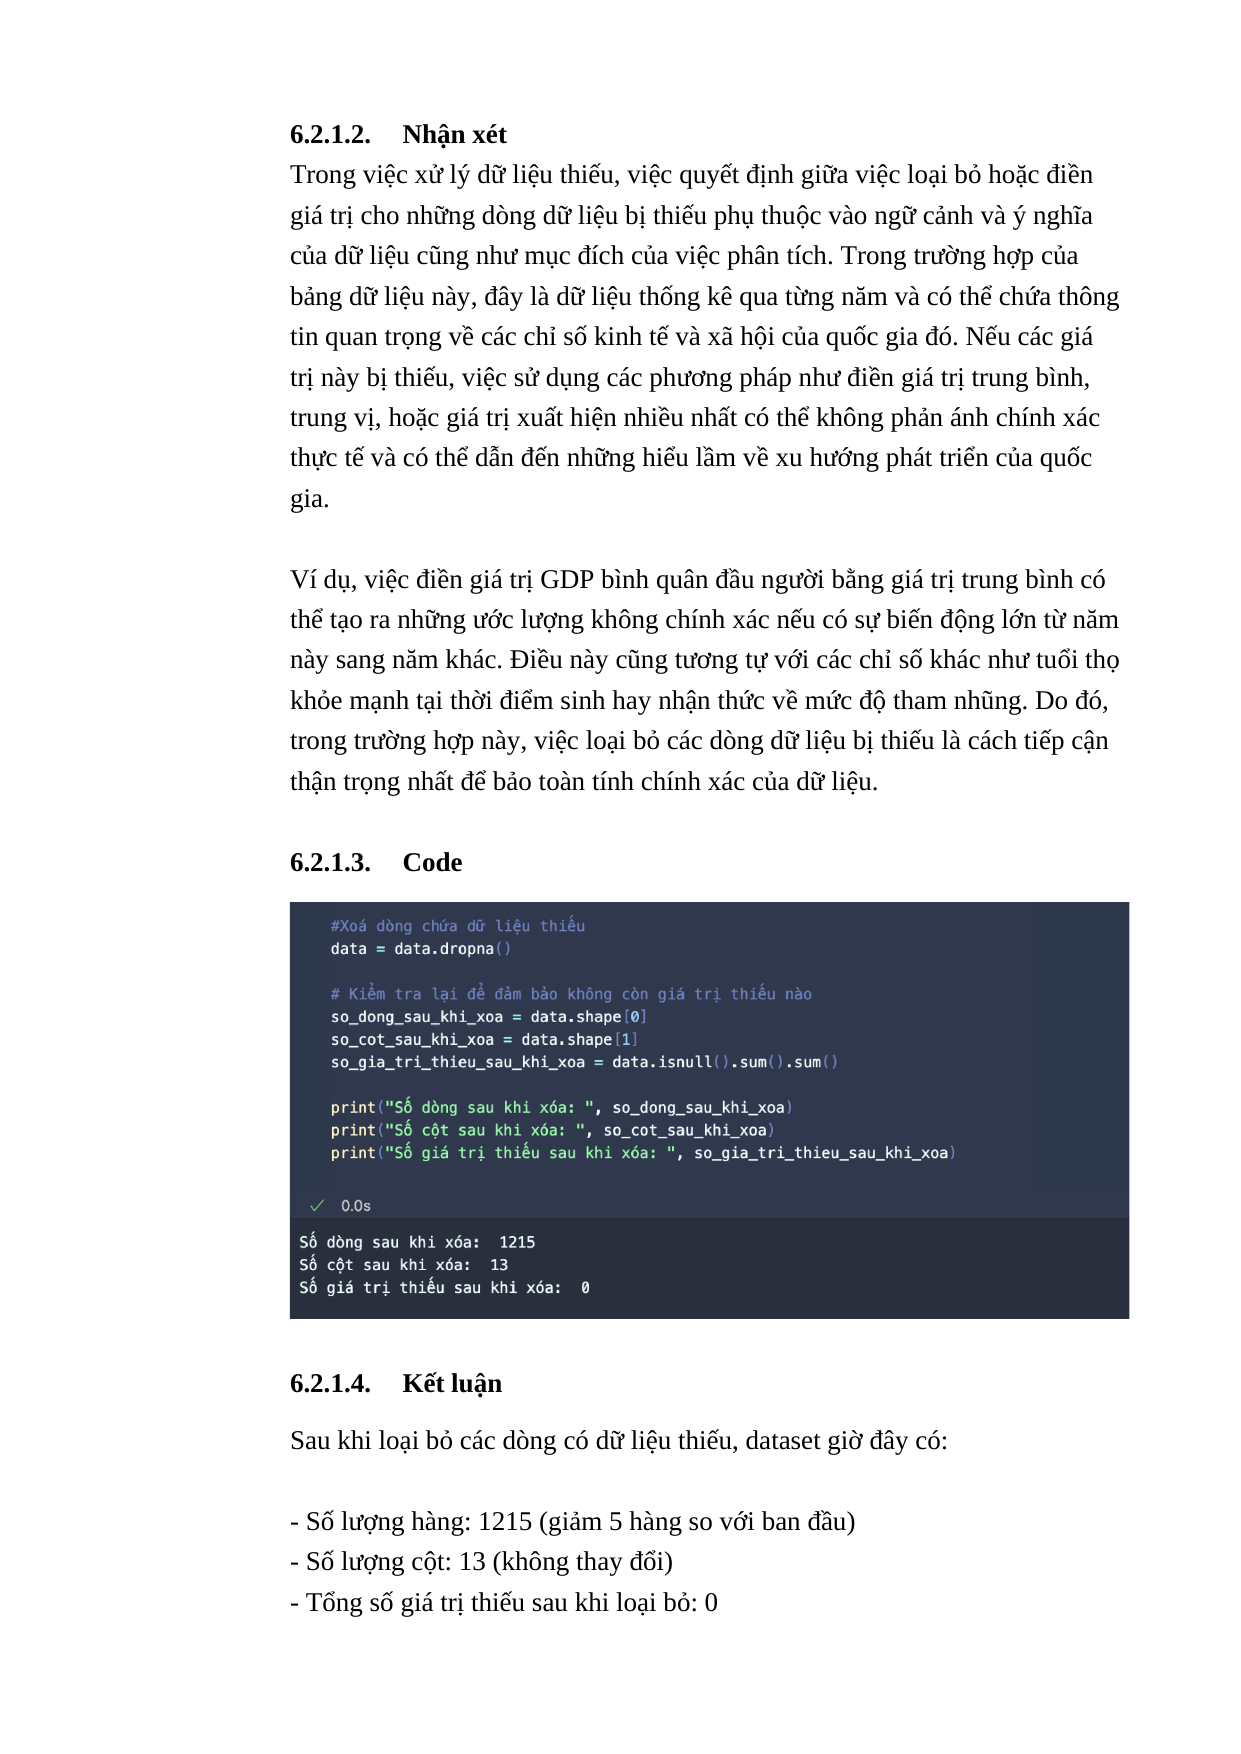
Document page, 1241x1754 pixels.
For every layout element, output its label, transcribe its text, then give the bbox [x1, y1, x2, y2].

list Kết luận [290, 1367, 1122, 1398]
list Ví dụ, việc điền giá trị GDP bình quân đầu người bằng giá trị trung bình có thể tạo ra những ước lượng không chính xác nếu có sự biến động lớn từ năm này sang năm khác. Điều này cũng tương tự với các chỉ số khác như tuổi thọ khỏe mạnh tại thời điểm sinh hay nhận thức về mức độ tham nhũng. Do đó, trong trường hợp này, việc loại bỏ các dòng dữ liệu bị thiếu là cách tiếp cận thận trọng nhất để bảo toàn tính chính xác của dữ liệu. [290, 563, 1122, 796]
text - Tổng số giá trị thiếu sau khi loại bỏ: 0 [290, 1586, 1122, 1617]
text Sau khi loại bỏ các dòng có dữ liệu thiếu, dataset giờ đây có: [290, 1424, 1122, 1455]
list Code [290, 846, 1122, 877]
picture [289, 902, 1130, 1319]
text - Số lượng hàng: 1215 (giảm 5 hàng so với ban đầu) [290, 1505, 1122, 1536]
text - Số lượng cột: 13 (không thay đổi) [290, 1545, 1122, 1577]
list Nhận xét [290, 118, 1122, 149]
list Trong việc xử lý dữ liệu thiếu, việc quyết định giữa việc loại bỏ hoặc điền giá trị cho những dòng dữ liệu bị thiếu phụ thuộc vào ngữ cảnh và ý nghĩa của dữ liệu cũng như mục đích của việc phân tích. Trong trường hợp của bảng dữ liệu này, đây là dữ liệu thống kê qua từng năm và có thể chứa thông tin quan trọng về các chỉ số kinh tế và xã hội của quốc gia đó. Nếu các giá trị này bị thiếu, việc sử dụng các phương pháp như điền giá trị trung bình, trung vị, hoặc giá trị xuất hiện nhiều nhất có thể không phản ánh chính xác thực tế và có thể dẫn đến những hiểu lầm về xu hướng phát triển của quốc gia. [290, 158, 1122, 513]
